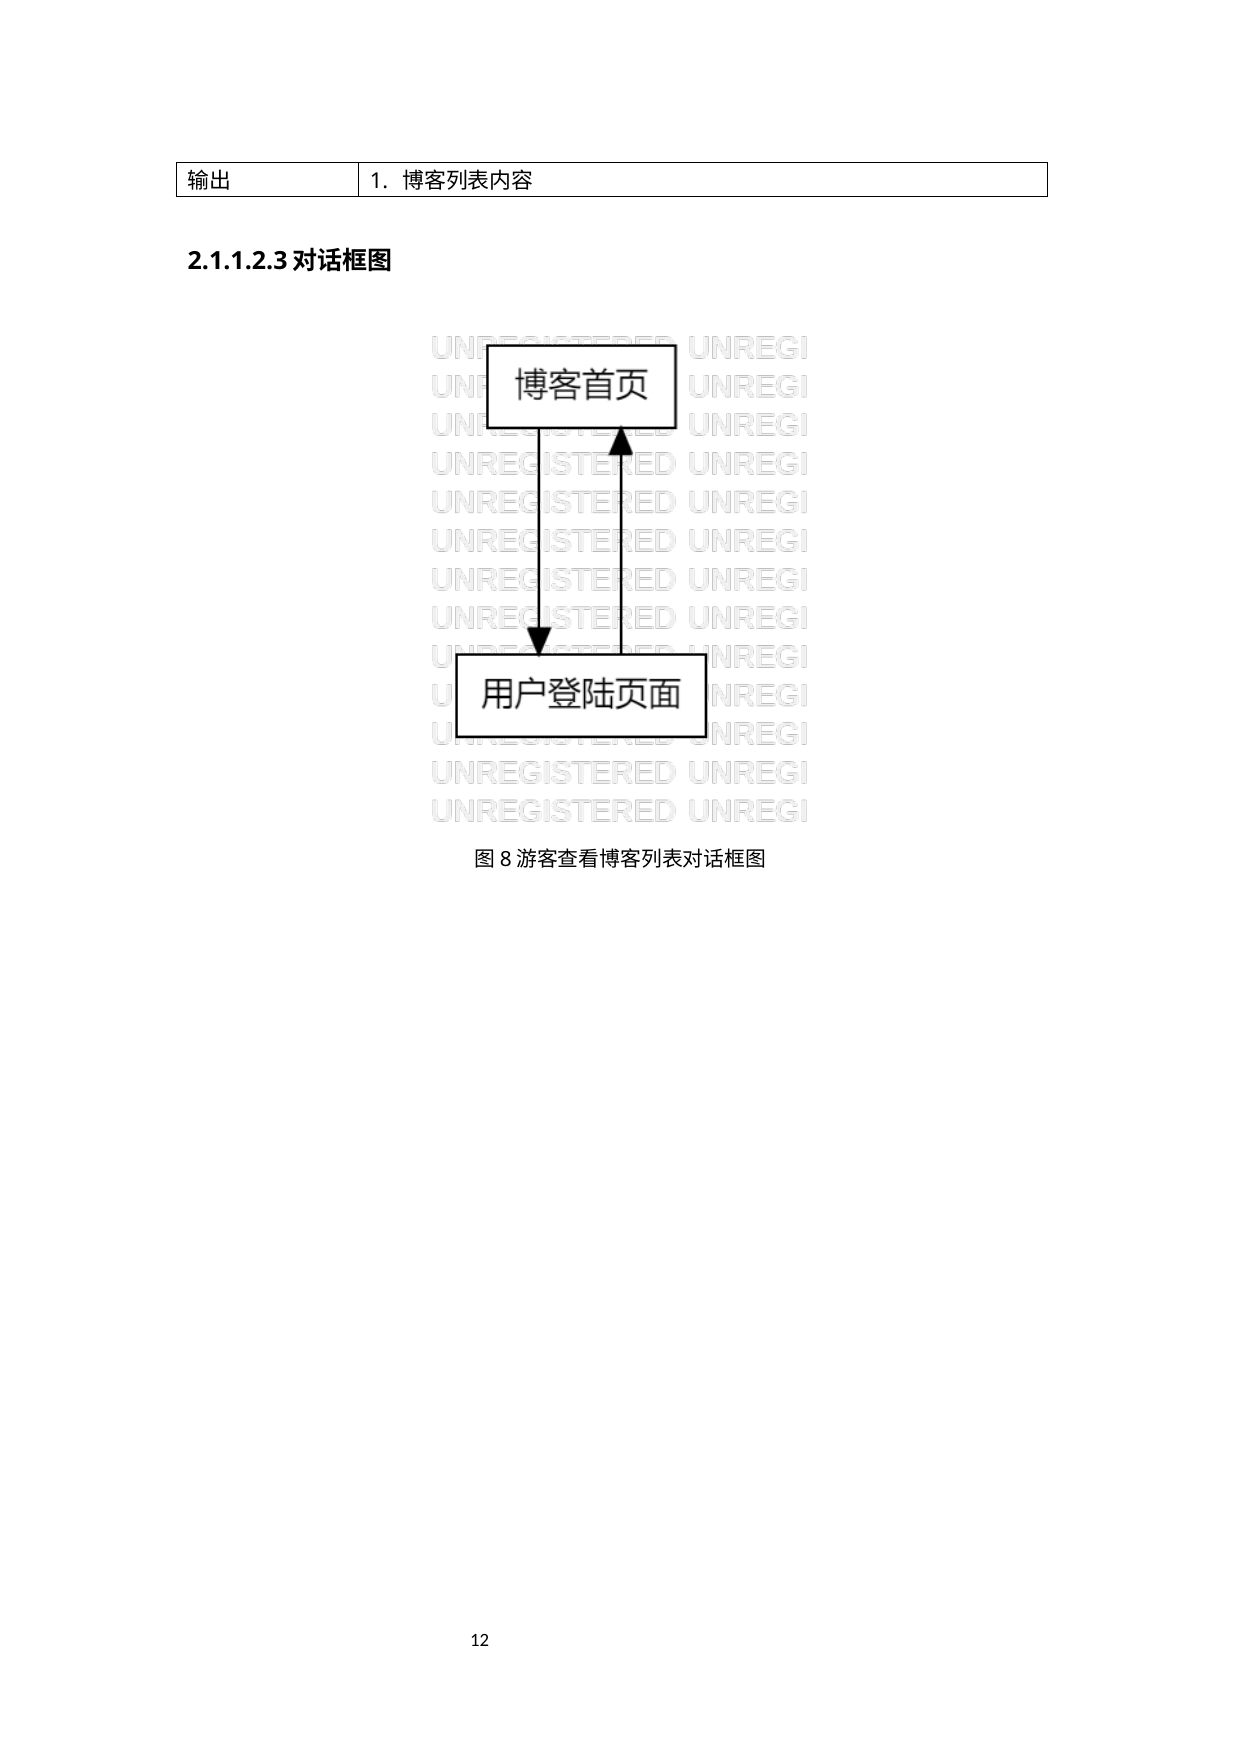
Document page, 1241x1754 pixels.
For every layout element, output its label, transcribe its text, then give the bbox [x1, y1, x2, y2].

table_cell 输出 [177, 163, 358, 196]
table_cell 博客列表内容 [359, 163, 1047, 196]
text 图 8 游客查看博客列表对话框图 [187, 841, 1053, 873]
subtitle 对话框图 [187, 226, 1053, 291]
picture [431, 321, 809, 840]
